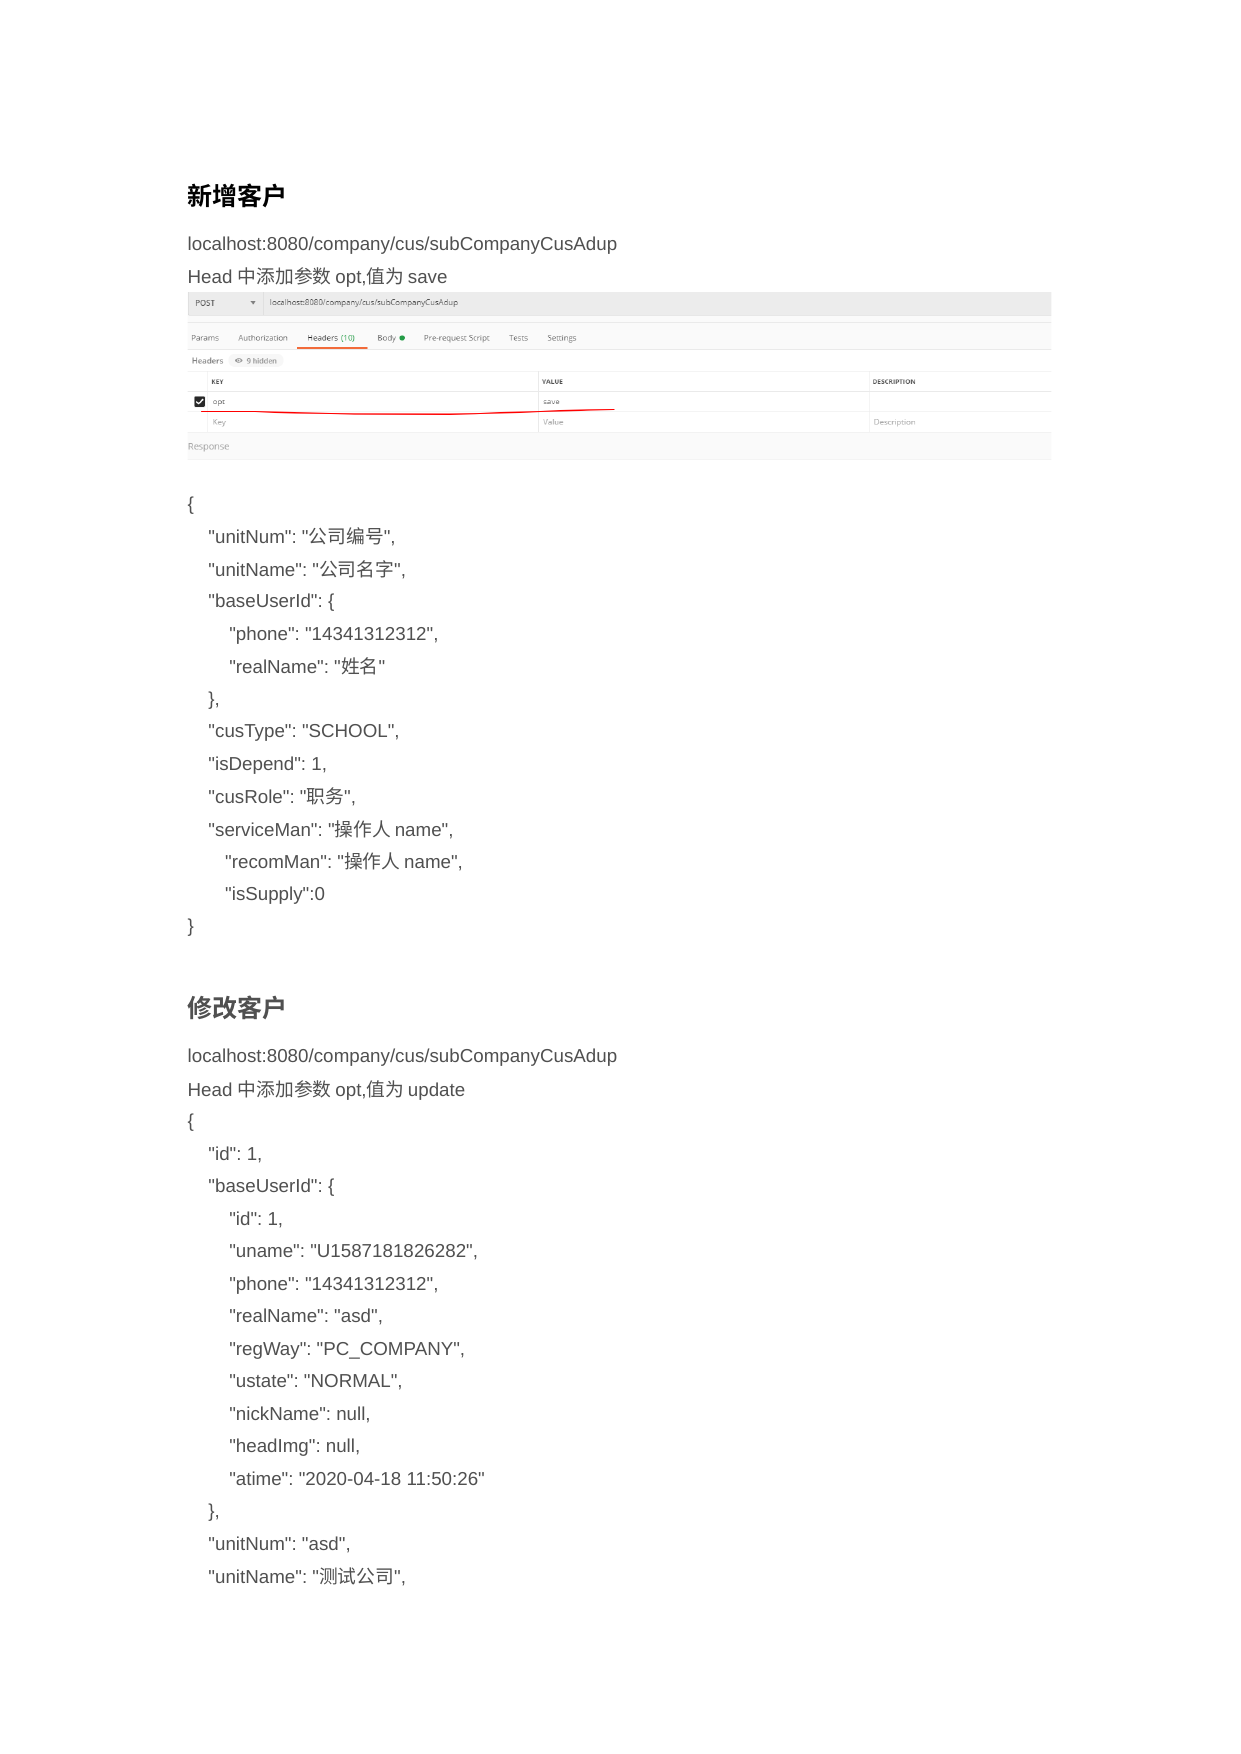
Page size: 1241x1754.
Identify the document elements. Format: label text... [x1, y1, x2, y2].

text "baseUserId": { [187, 1169, 1053, 1202]
text "phone": "14341312312", [187, 1267, 1053, 1299]
text localhost:8080/company/cus/subCompanyCusAdup [187, 1039, 1053, 1072]
text "realName": "asd", [187, 1299, 1053, 1332]
text "isSupply":0 [187, 877, 1053, 909]
text "cusType": "SCHOOL", [187, 714, 1053, 747]
text Head 中添加参数opt,值为update [187, 1072, 1053, 1104]
text Head 中添加参数opt,值为save [187, 259, 1053, 292]
text "id": 1, [187, 1202, 1053, 1234]
text "id": 1, [187, 1137, 1053, 1169]
text } [187, 909, 1053, 942]
text }, [187, 682, 1053, 714]
text "baseUserId": { [187, 584, 1053, 617]
text { [187, 487, 1053, 519]
text localhost:8080/company/cus/subCompanyCusAdup [187, 227, 1053, 259]
text 修改客户 [187, 974, 1053, 1039]
text "nickName": null, [187, 1397, 1053, 1429]
text "realName": "姓名" [187, 649, 1053, 682]
text "regWay": "PC_COMPANY", [187, 1332, 1053, 1364]
text "atime": "2020-04-18 11:50:26" [187, 1462, 1053, 1494]
text "serviceMan": "操作人name", [187, 812, 1053, 844]
text "uname": "U1587181826282", [187, 1234, 1053, 1267]
text "unitName": "测试公司", [187, 1559, 1053, 1592]
text "headImg": null, [187, 1429, 1053, 1462]
text "phone": "14341312312", [187, 617, 1053, 649]
text "unitNum": "asd", [187, 1527, 1053, 1559]
text "unitName": "公司名字", [187, 552, 1053, 584]
text "isDepend": 1, [187, 747, 1053, 779]
text }, [187, 1494, 1053, 1527]
text 新增客户 [187, 162, 1053, 227]
text { [187, 1104, 1053, 1137]
text "cusRole": "职务", [187, 779, 1053, 812]
text "ustate": "NORMAL", [187, 1364, 1053, 1397]
picture [187, 292, 1052, 469]
text "unitNum": "公司编号", [187, 519, 1053, 552]
text "recomMan": "操作人name", [187, 844, 1053, 877]
